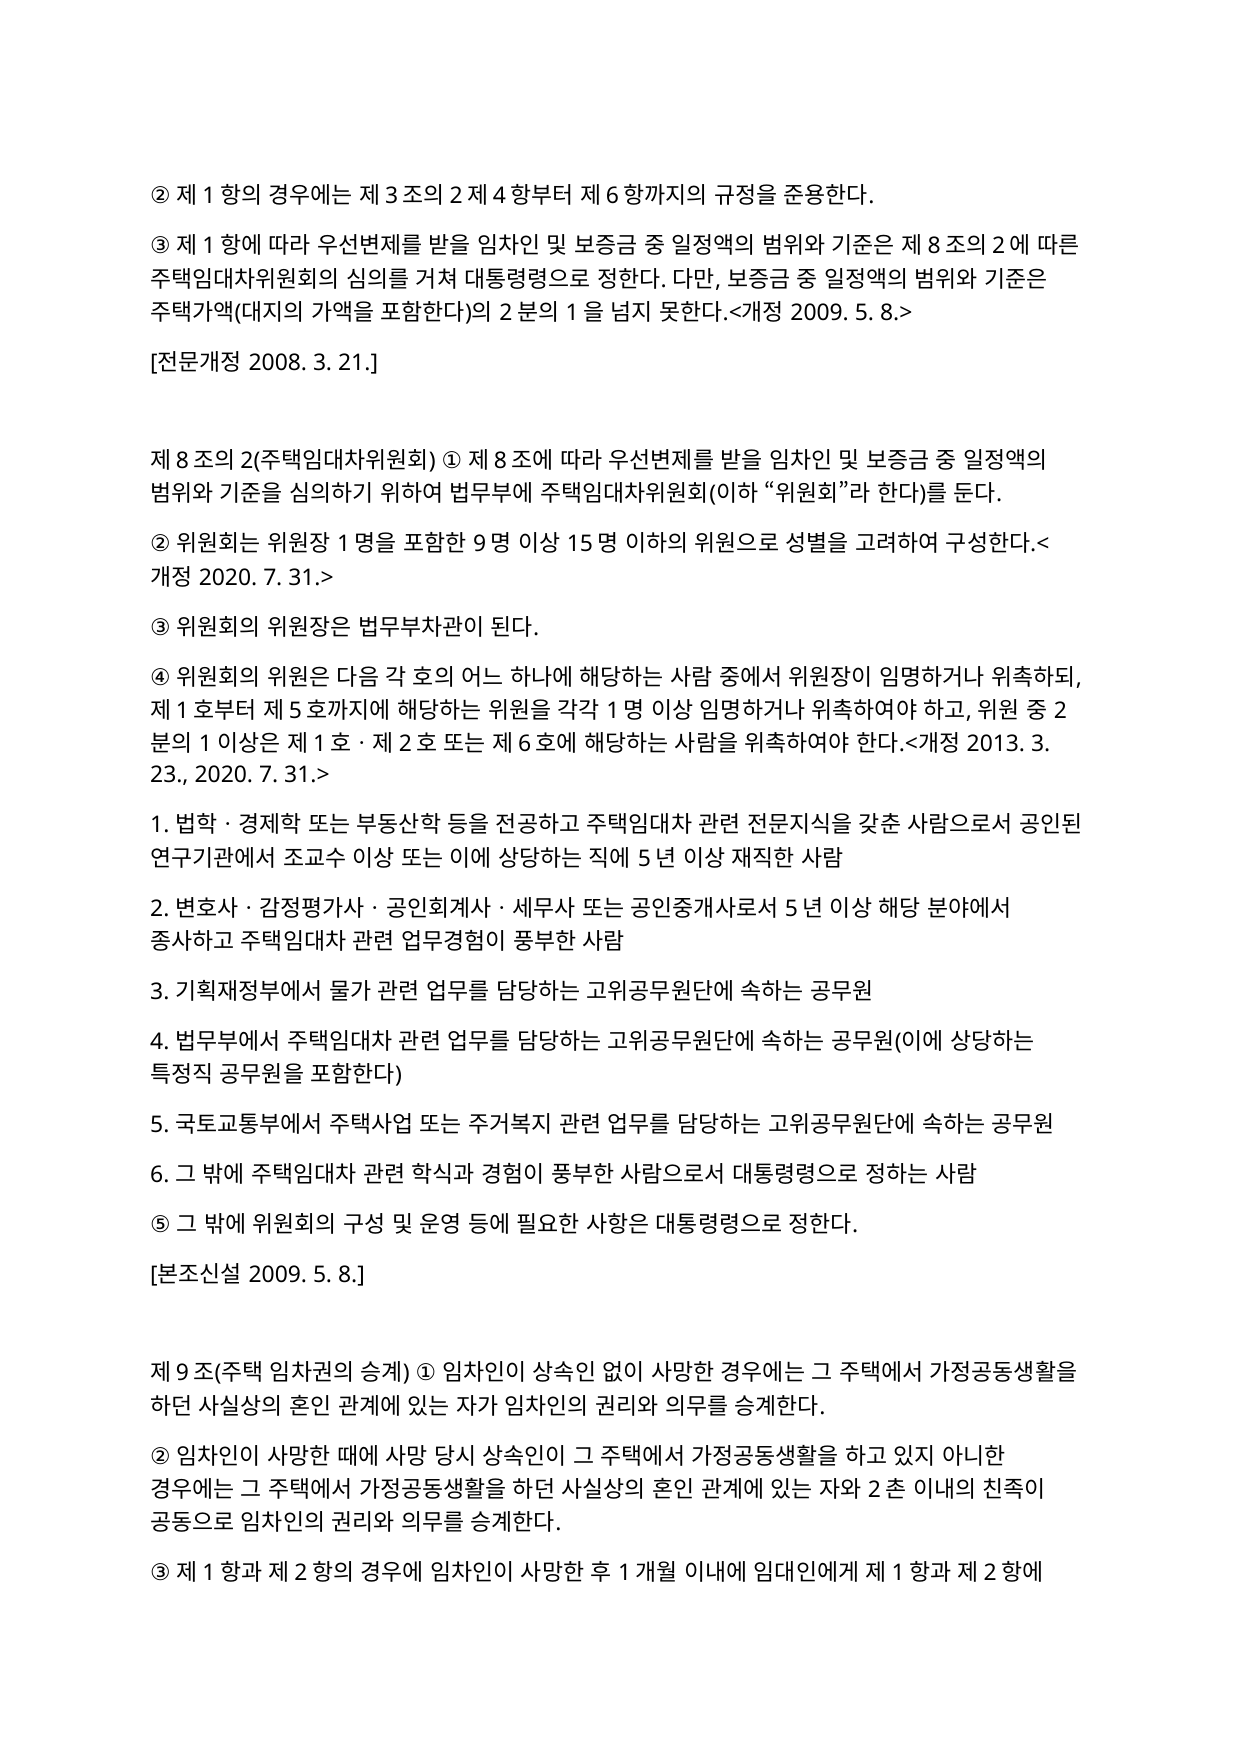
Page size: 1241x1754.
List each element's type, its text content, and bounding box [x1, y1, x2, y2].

text ③ 제1항에 따라 우선변제를 받을 임차인 및 보증금 중 일정액의 범위와 기준은 제8조의2에 따른 주택임대차위원회의 심의를 거쳐 대통령령으로 정한다. 다만, 보증금 중 일정액의 범위와 기준은 주택가액(대지의 가액을 포함한다)의 2분의 1을 넘지 못한다.<개정 2009. 5. 8.> [150, 227, 1090, 327]
text 2. 변호사ㆍ감정평가사ㆍ공인회계사ㆍ세무사 또는 공인중개사로서 5년 이상 해당 분야에서 종사하고 주택임대차 관련 업무경험이 풍부한 사람 [150, 890, 1090, 956]
text 3. 기획재정부에서 물가 관련 업무를 담당하는 고위공무원단에 속하는 공무원 [150, 973, 1090, 1006]
text [본조신설 2009. 5. 8.] [150, 1256, 1090, 1289]
text ② 위원회는 위원장 1명을 포함한 9명 이상 15명 이하의 위원으로 성별을 고려하여 구성한다.<개정 2020. 7. 31.> [150, 525, 1090, 592]
text ③ 위원회의 위원장은 법무부차관이 된다. [150, 608, 1090, 642]
text ④ 위원회의 위원은 다음 각 호의 어느 하나에 해당하는 사람 중에서 위원장이 임명하거나 위촉하되, 제1호부터 제5호까지에 해당하는 위원을 각각 1명 이상 임명하거나 위촉하여야 하고, 위원 중 2분의 1 이상은 제1호ㆍ제2호 또는 제6호에 해당하는 사람을 위촉하여야 한다.<개정 2013. 3. 23., 2020. 7. 31.> [150, 658, 1090, 790]
text 제8조의2(주택임대차위원회) ① 제8조에 따라 우선변제를 받을 임차인 및 보증금 중 일정액의 범위와 기준을 심의하기 위하여 법무부에 주택임대차위원회(이하 “위원회”라 한다)를 둔다. [150, 442, 1090, 508]
text 5. 국토교통부에서 주택사업 또는 주거복지 관련 업무를 담당하는 고위공무원단에 속하는 공무원 [150, 1106, 1090, 1139]
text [150, 1554, 1090, 1587]
text [전문개정 2008. 3. 21.] [150, 344, 1090, 377]
text 4. 법무부에서 주택임대차 관련 업무를 담당하는 고위공무원단에 속하는 공무원(이에 상당하는 특정직 공무원을 포함한다) [150, 1023, 1090, 1089]
text ② 제1항의 경우에는 제3조의2제4항부터 제6항까지의 규정을 준용한다. [150, 177, 1090, 211]
text 1. 법학ㆍ경제학 또는 부동산학 등을 전공하고 주택임대차 관련 전문지식을 갖춘 사람으로서 공인된 연구기관에서 조교수 이상 또는 이에 상당하는 직에 5년 이상 재직한 사람 [150, 806, 1090, 873]
text 6. 그 밖에 주택임대차 관련 학식과 경험이 풍부한 사람으로서 대통령령으로 정하는 사람 [150, 1156, 1090, 1189]
text ⑤ 그 밖에 위원회의 구성 및 운영 등에 필요한 사항은 대통령령으로 정한다. [150, 1206, 1090, 1239]
text 제9조(주택 임차권의 승계) ① 임차인이 상속인 없이 사망한 경우에는 그 주택에서 가정공동생활을 하던 사실상의 혼인 관계에 있는 자가 임차인의 권리와 의무를 승계한다. [150, 1354, 1090, 1421]
text ② 임차인이 사망한 때에 사망 당시 상속인이 그 주택에서 가정공동생활을 하고 있지 아니한 경우에는 그 주택에서 가정공동생활을 하던 사실상의 혼인 관계에 있는 자와 2촌 이내의 친족이 공동으로 임차인의 권리와 의무를 승계한다. [150, 1437, 1090, 1537]
